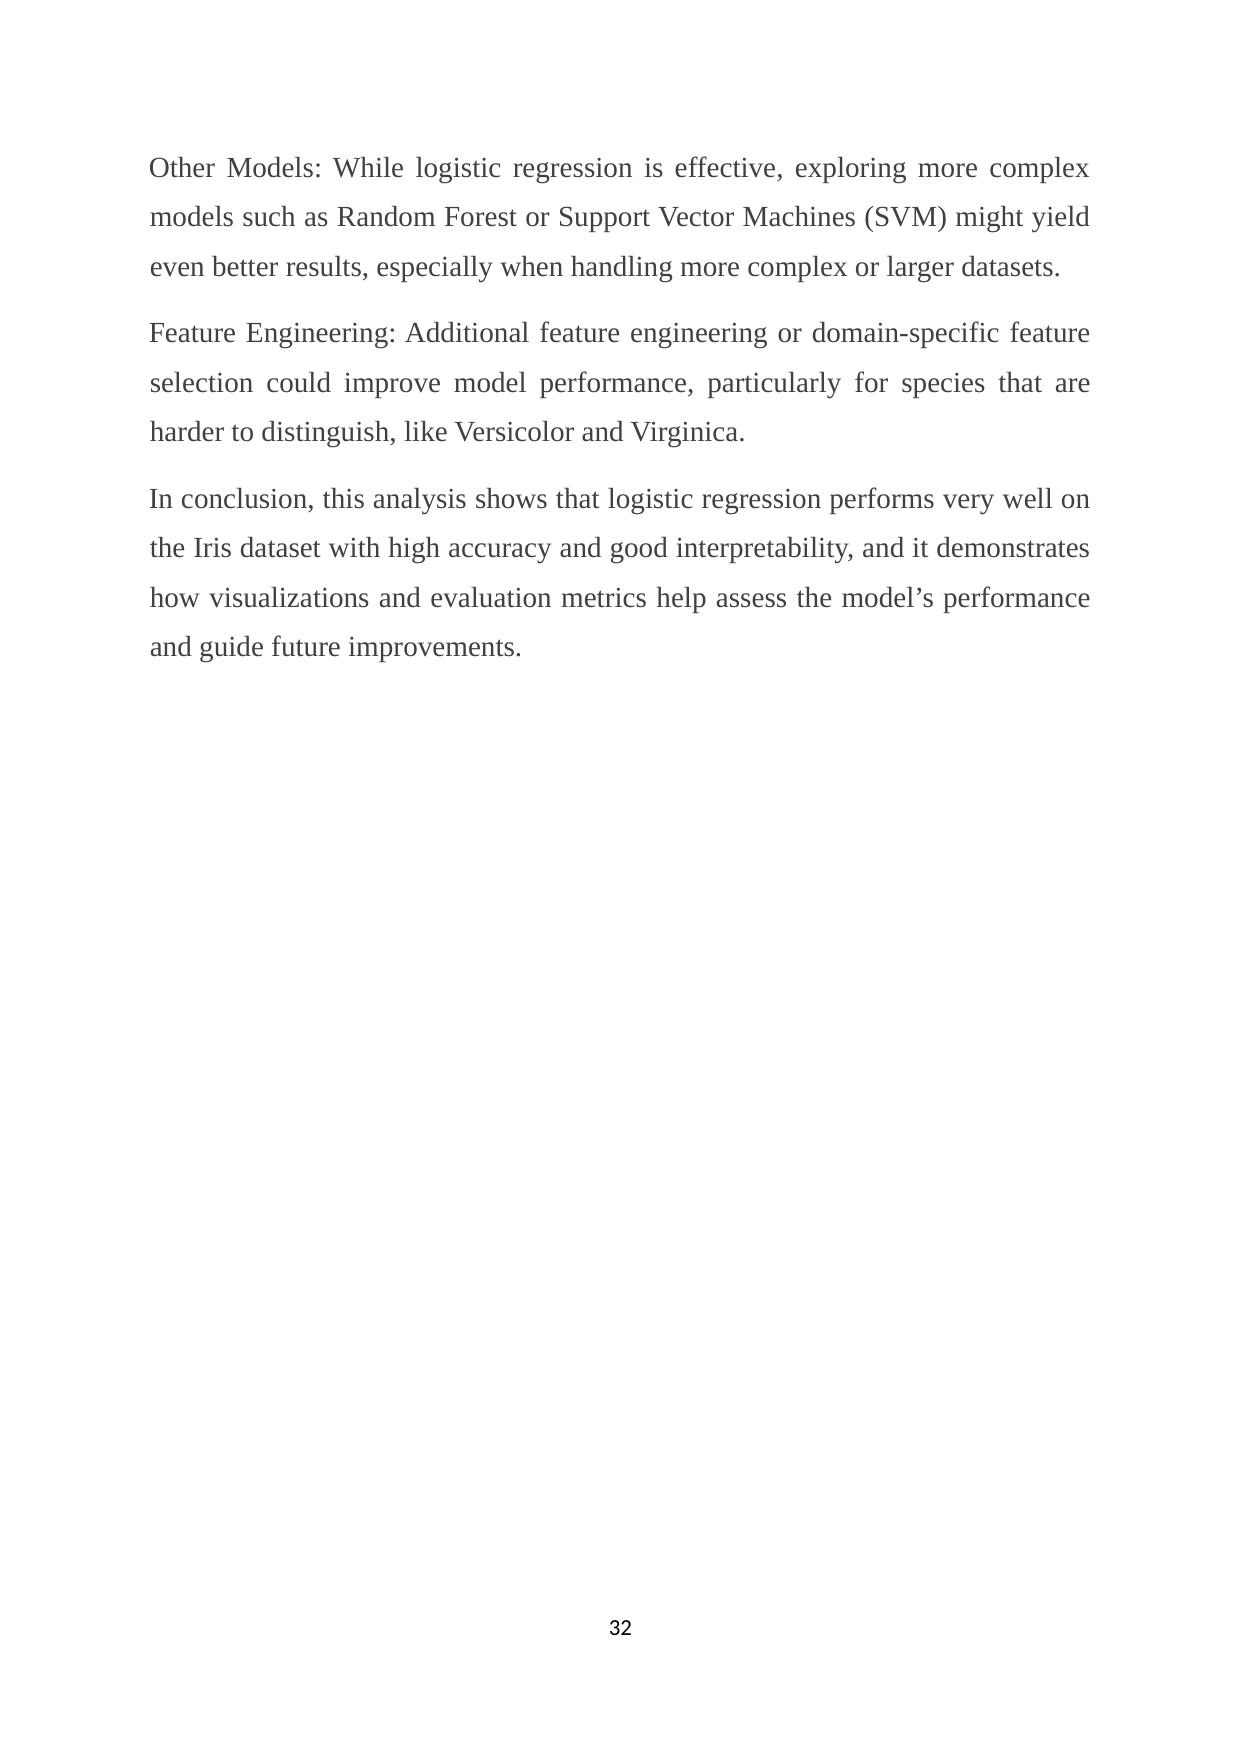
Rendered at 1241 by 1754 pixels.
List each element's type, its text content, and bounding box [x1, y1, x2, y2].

text Other Models: While logistic regression is effective, exploring more complex models such as Random Forest or Support Vector Machines (SVM) might yield even better results, especially when handling more complex or larger datasets. [148, 150, 1091, 283]
text Feature Engineering: Additional feature engineering or domain-specific feature selection could improve model performance, particularly for species that are harder to distinguish, like Versicolor and Virginica. [148, 315, 1091, 448]
text In conclusion, this analysis shows that logistic regression performs very well on the Iris dataset with high accuracy and good interpretability, and it demonstrates how visualizations and evaluation metrics help assess the model’s performance and guide future improvements. [148, 481, 1091, 663]
